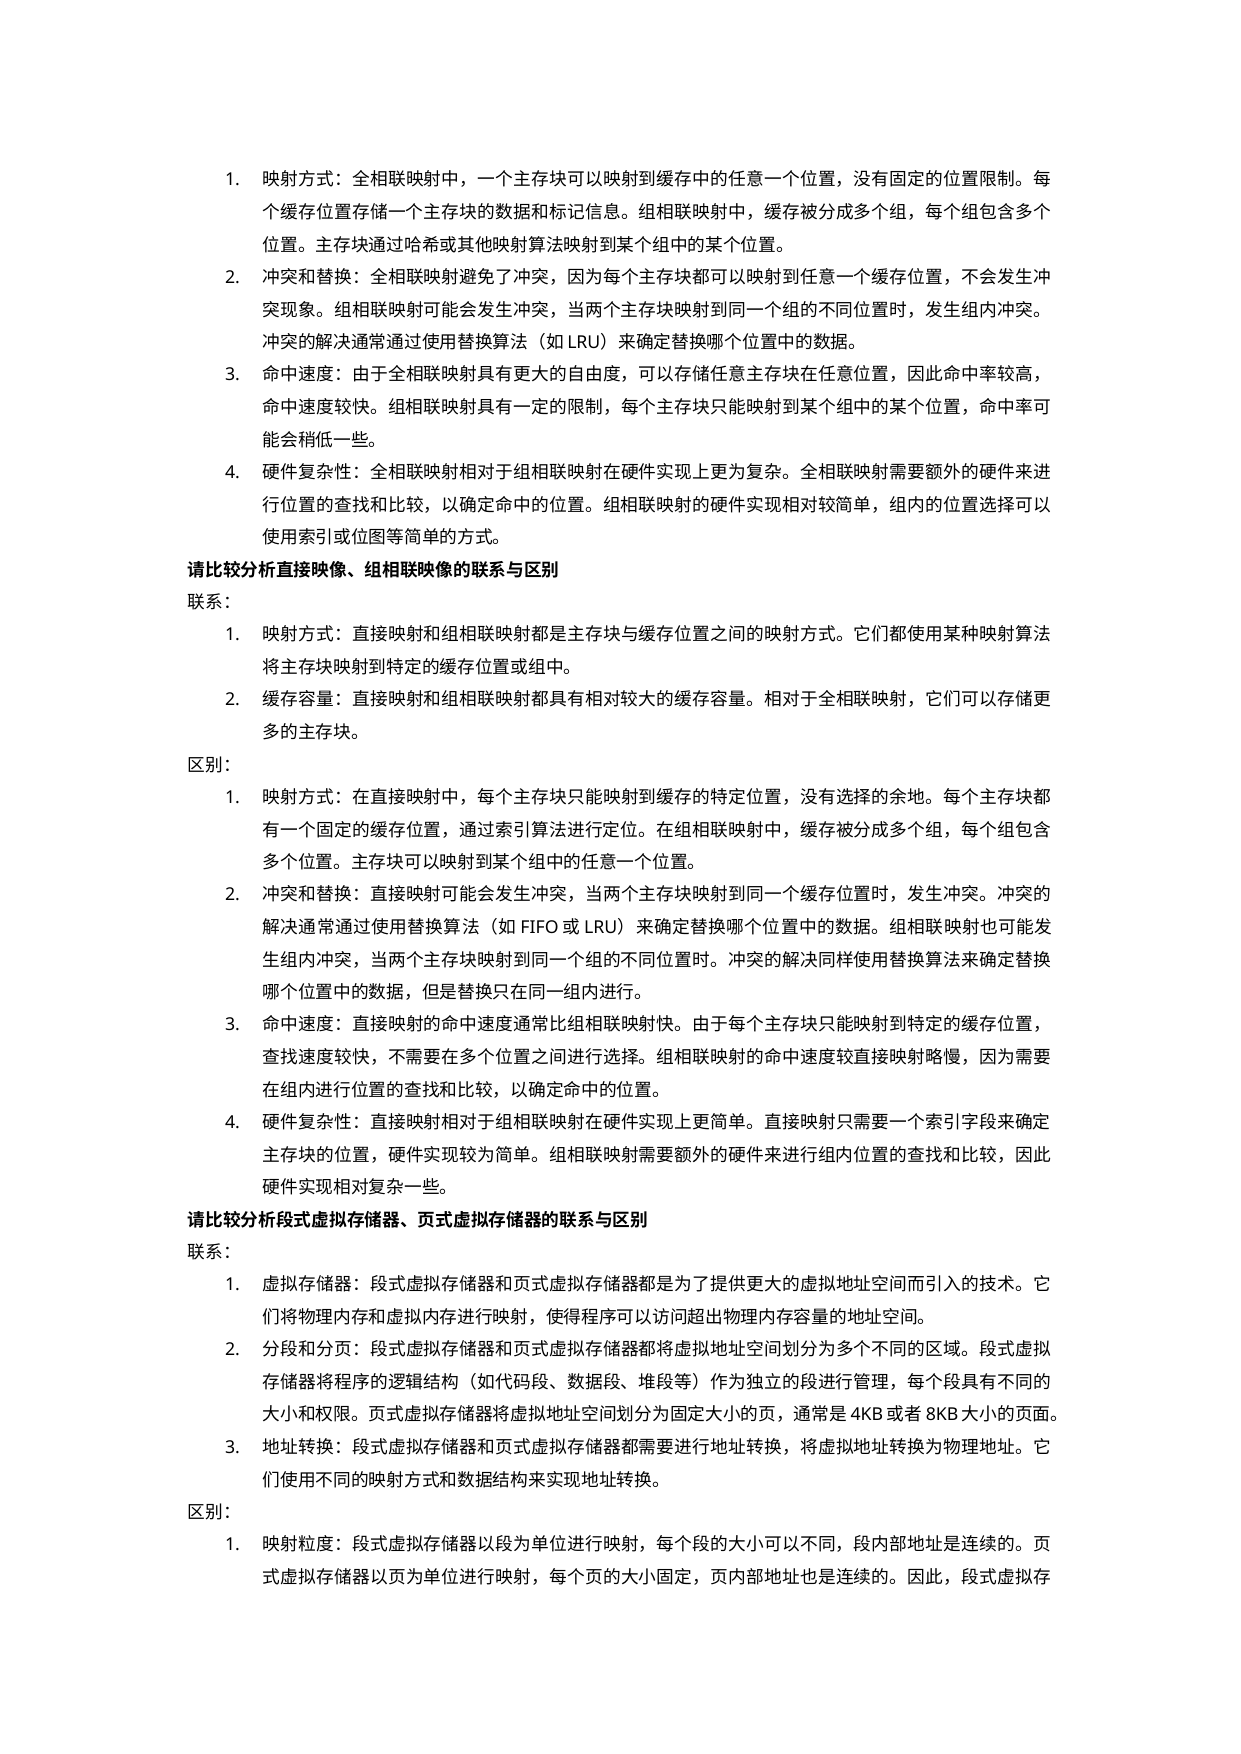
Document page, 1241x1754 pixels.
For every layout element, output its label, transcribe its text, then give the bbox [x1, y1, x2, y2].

text 区别： [187, 1494, 1053, 1527]
list 冲突和替换：全相联映射避免了冲突，因为每个主存块都可以映射到任意一个缓存位置，不会发生冲突现象。组相联映射可能会发生冲突，当两个主存块映射到同一个组的不同位置时，发生组内冲突。冲突的解决通常通过使用替换算法（如LRU）来确定替换哪个位置中的数据。 [225, 259, 1053, 357]
list 映射方式：直接映射和组相联映射都是主存块与缓存位置之间的映射方式。它们都使用某种映射算法将主存块映射到特定的缓存位置或组中。 [225, 617, 1053, 682]
text 请比较分析段式虚拟存储器、页式虚拟存储器的联系与区别 [187, 1202, 1053, 1234]
text 请比较分析直接映像、组相联映像的联系与区别 [187, 552, 1053, 584]
list 虚拟存储器：段式虚拟存储器和页式虚拟存储器都是为了提供更大的虚拟地址空间而引入的技术。它们将物理内存和虚拟内存进行映射，使得程序可以访问超出物理内存容量的地址空间。 [225, 1267, 1053, 1332]
text 区别： [187, 747, 1053, 779]
list 命中速度：直接映射的命中速度通常比组相联映射快。由于每个主存块只能映射到特定的缓存位置，查找速度较快，不需要在多个位置之间进行选择。组相联映射的命中速度较直接映射略慢，因为需要在组内进行位置的查找和比较，以确定命中的位置。 [225, 1007, 1053, 1104]
list 映射方式：在直接映射中，每个主存块只能映射到缓存的特定位置，没有选择的余地。每个主存块都有一个固定的缓存位置，通过索引算法进行定位。在组相联映射中，缓存被分成多个组，每个组包含多个位置。主存块可以映射到某个组中的任意一个位置。 [225, 779, 1053, 877]
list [225, 1527, 1053, 1592]
list 冲突和替换：直接映射可能会发生冲突，当两个主存块映射到同一个缓存位置时，发生冲突。冲突的解决通常通过使用替换算法（如FIFO或LRU）来确定替换哪个位置中的数据。组相联映射也可能发生组内冲突，当两个主存块映射到同一个组的不同位置时。冲突的解决同样使用替换算法来确定替换哪个位置中的数据，但是替换只在同一组内进行。 [225, 877, 1053, 1007]
list 映射方式：全相联映射中，一个主存块可以映射到缓存中的任意一个位置，没有固定的位置限制。每个缓存位置存储一个主存块的数据和标记信息。组相联映射中，缓存被分成多个组，每个组包含多个位置。主存块通过哈希或其他映射算法映射到某个组中的某个位置。 [225, 162, 1053, 259]
list 缓存容量：直接映射和组相联映射都具有相对较大的缓存容量。相对于全相联映射，它们可以存储更多的主存块。 [225, 682, 1053, 747]
list 地址转换：段式虚拟存储器和页式虚拟存储器都需要进行地址转换，将虚拟地址转换为物理地址。它们使用不同的映射方式和数据结构来实现地址转换。 [225, 1429, 1053, 1494]
list 硬件复杂性：全相联映射相对于组相联映射在硬件实现上更为复杂。全相联映射需要额外的硬件来进行位置的查找和比较，以确定命中的位置。组相联映射的硬件实现相对较简单，组内的位置选择可以使用索引或位图等简单的方式。 [225, 454, 1053, 552]
list 命中速度：由于全相联映射具有更大的自由度，可以存储任意主存块在任意位置，因此命中率较高，命中速度较快。组相联映射具有一定的限制，每个主存块只能映射到某个组中的某个位置，命中率可能会稍低一些。 [225, 357, 1053, 454]
list 硬件复杂性：直接映射相对于组相联映射在硬件实现上更简单。直接映射只需要一个索引字段来确定主存块的位置，硬件实现较为简单。组相联映射需要额外的硬件来进行组内位置的查找和比较，因此硬件实现相对复杂一些。 [225, 1104, 1053, 1202]
list 分段和分页：段式虚拟存储器和页式虚拟存储器都将虚拟地址空间划分为多个不同的区域。段式虚拟存储器将程序的逻辑结构（如代码段、数据段、堆段等）作为独立的段进行管理，每个段具有不同的大小和权限。页式虚拟存储器将虚拟地址空间划分为固定大小的页，通常是4KB或者8KB大小的页面。 [225, 1332, 1053, 1429]
text 联系： [187, 584, 1053, 617]
text 联系： [187, 1234, 1053, 1267]
